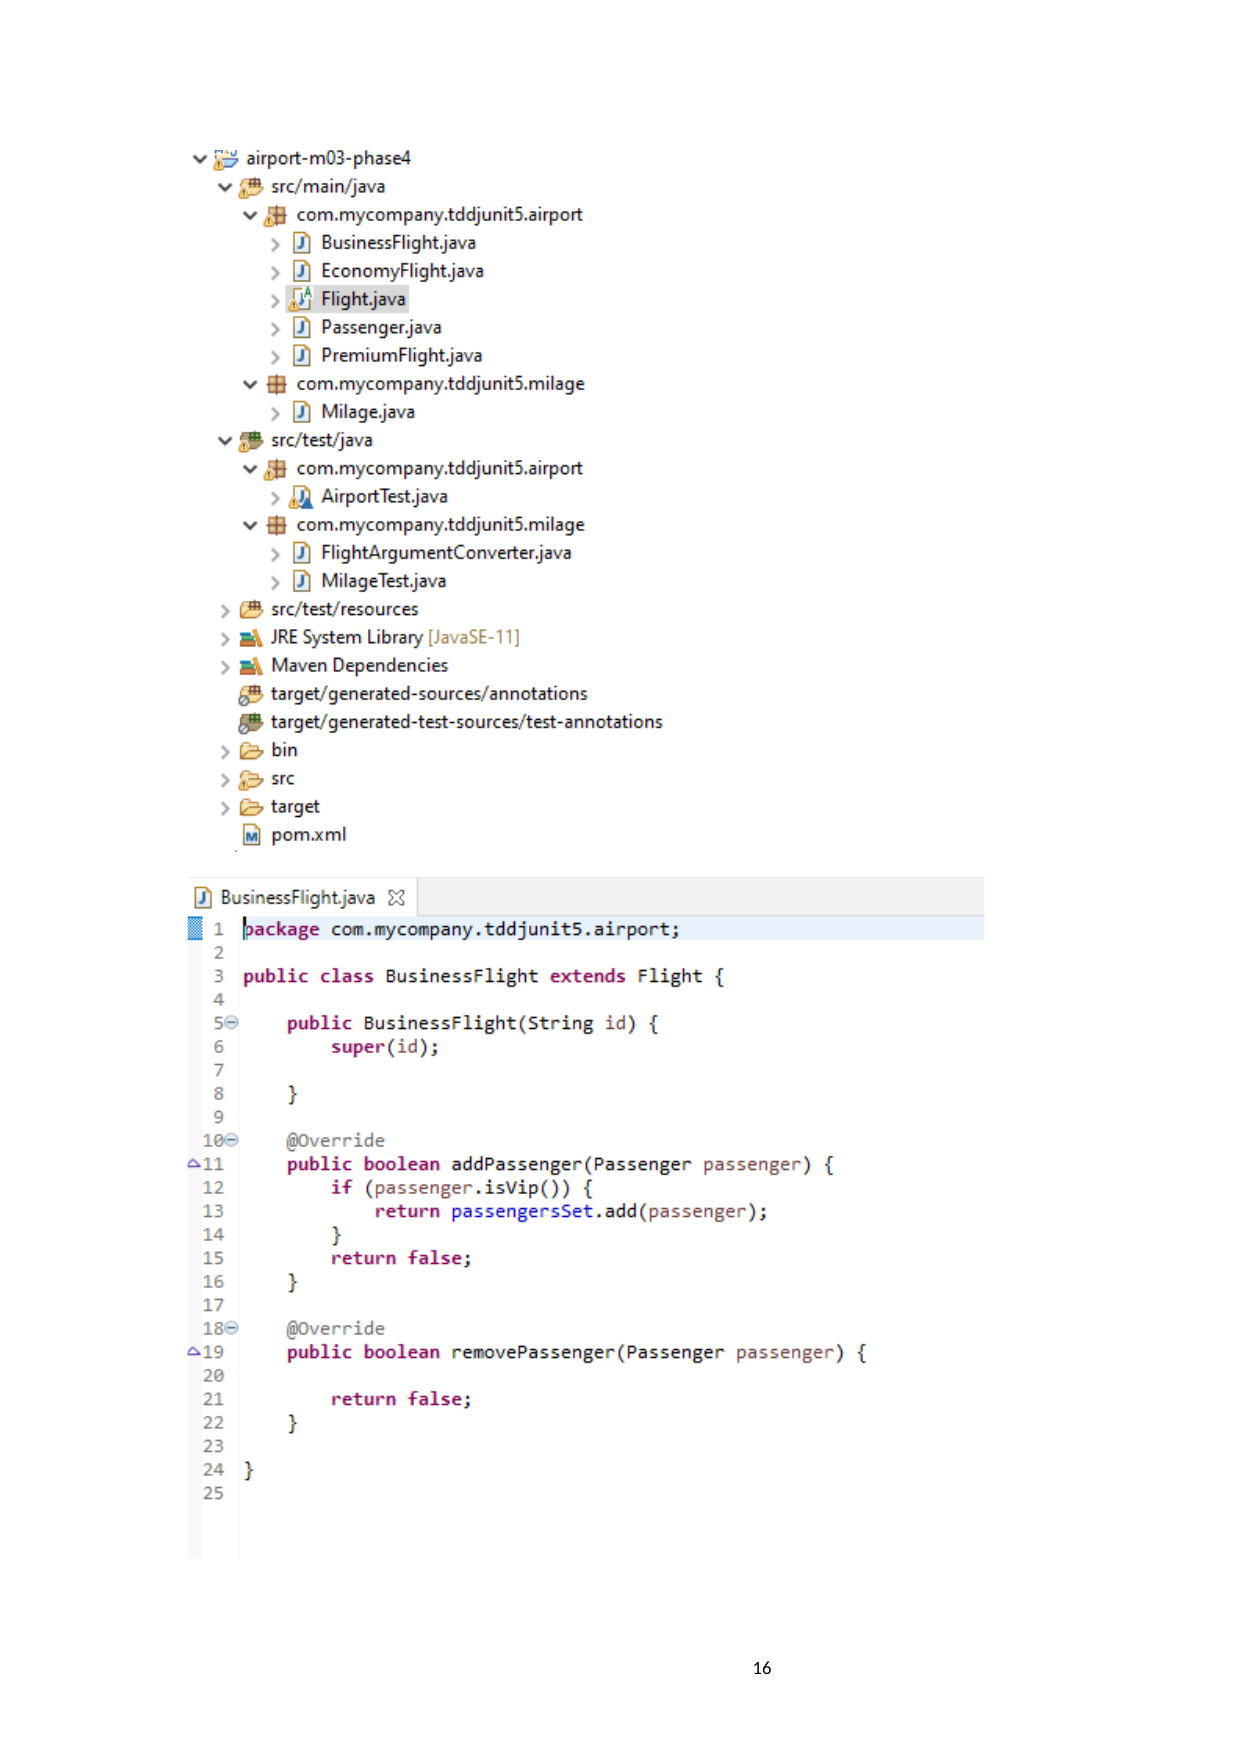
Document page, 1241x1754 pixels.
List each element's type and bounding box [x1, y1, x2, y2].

picture [187, 150, 688, 852]
picture [187, 877, 985, 1559]
